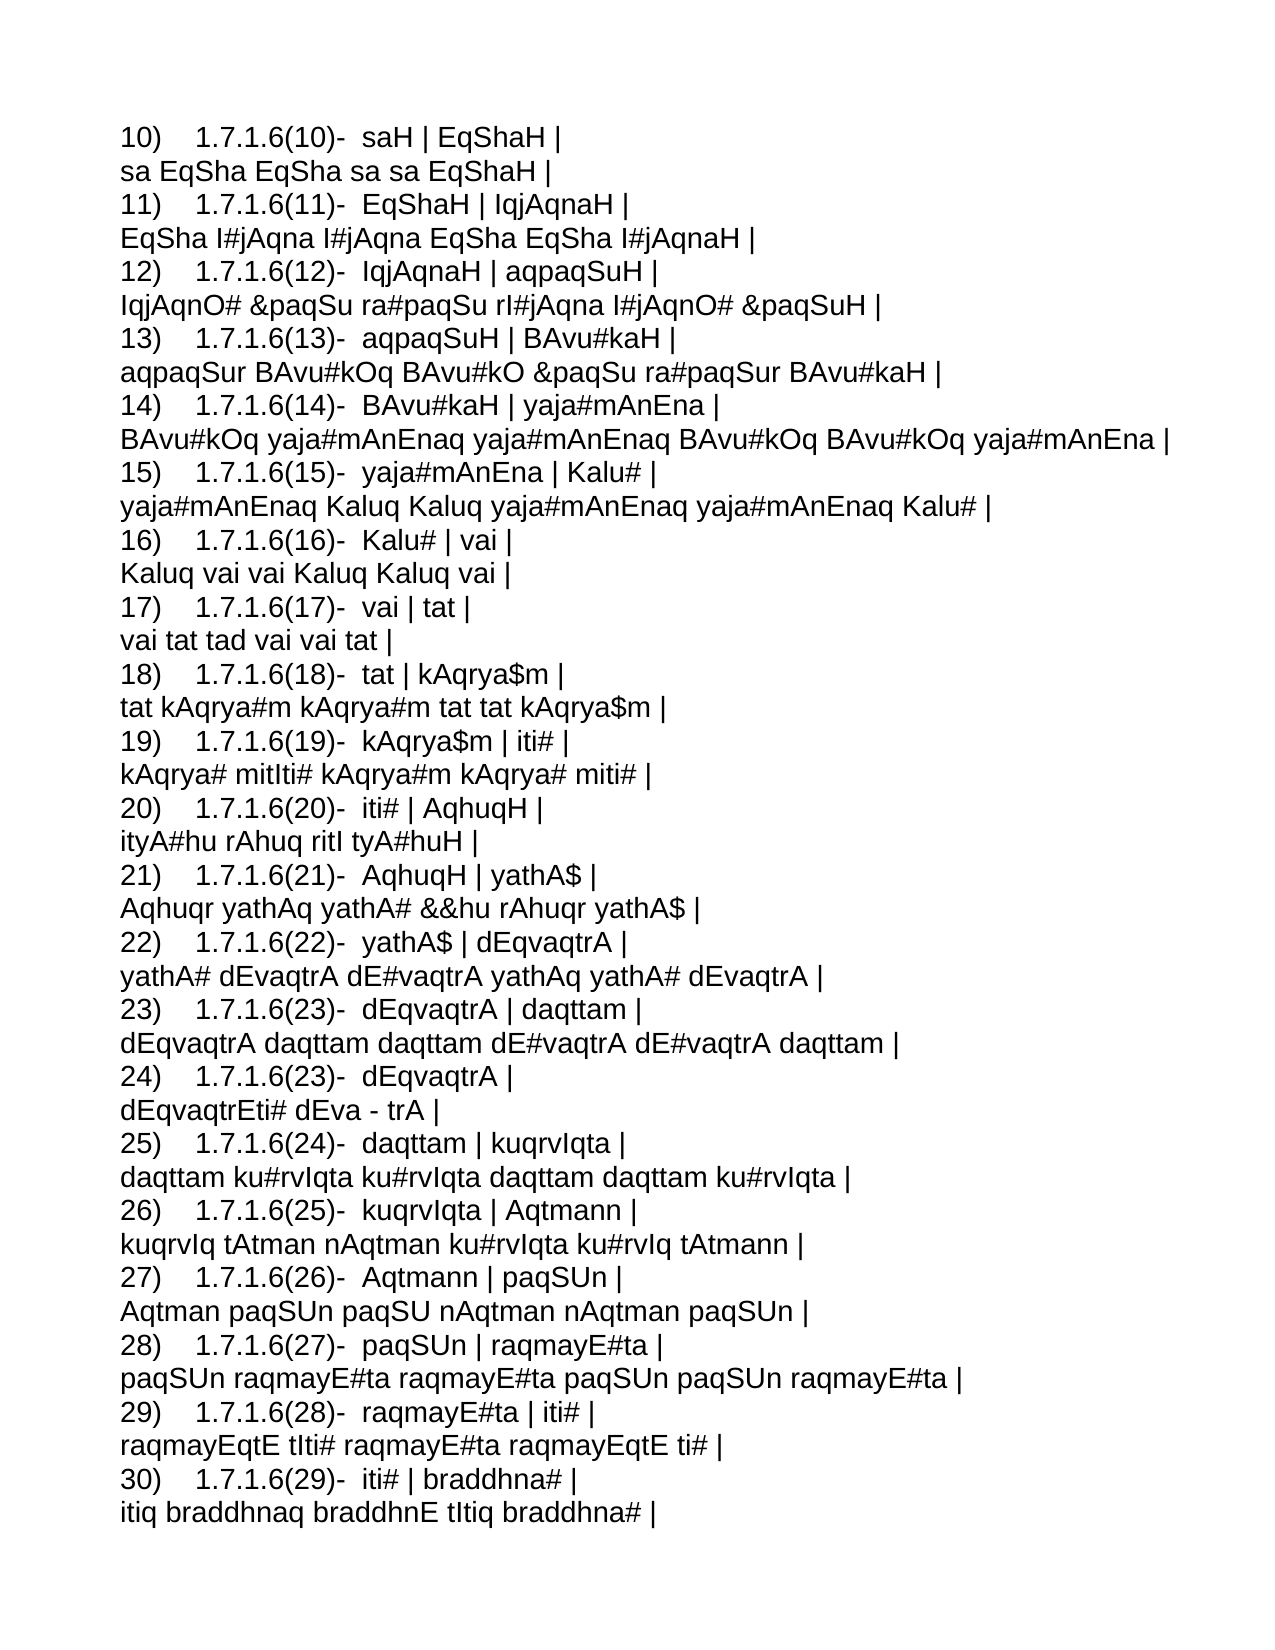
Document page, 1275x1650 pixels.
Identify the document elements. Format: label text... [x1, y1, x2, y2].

text daqttam ku#rvIqta ku#rvIqta daqttam daqttam ku#rvIqta | [120, 1160, 1200, 1193]
text ityA#hu rAhuq ritI tyA#huH | [120, 824, 1200, 858]
text 18) 1.7.1.6(18)- tat | kAqrya$m | [120, 657, 1200, 690]
text 21) 1.7.1.6(21)- AqhuqH | yathA$ | [120, 858, 1200, 891]
text 28) 1.7.1.6(27)- paqSUn | raqmayE#ta | [120, 1327, 1200, 1361]
text itiq braddhnaq braddhnE tItiq braddhna# | [120, 1495, 1200, 1529]
text 10) 1.7.1.6(10)- saH | EqShaH | [120, 120, 1200, 153]
text Aqtman paqSUn paqSU nAqtman nAqtman paqSUn | [120, 1294, 1200, 1327]
text dEqvaqtrEti# dEva - trA | [120, 1093, 1200, 1126]
text 17) 1.7.1.6(17)- vai | tat | [120, 589, 1200, 623]
text 13) 1.7.1.6(13)- aqpaqSuH | BAvu#kaH | [120, 321, 1200, 355]
text 12) 1.7.1.6(12)- IqjAqnaH | aqpaqSuH | [120, 254, 1200, 288]
text paqSUn raqmayE#ta raqmayE#ta paqSUn paqSUn raqmayE#ta | [120, 1361, 1200, 1394]
text aqpaqSur BAvu#kOq BAvu#kO &paqSu ra#paqSur BAvu#kaH | [120, 355, 1200, 388]
text dEqvaqtrA daqttam daqttam dE#vaqtrA dE#vaqtrA daqttam | [120, 1026, 1200, 1059]
text 14) 1.7.1.6(14)- BAvu#kaH | yaja#mAnEna | [120, 388, 1200, 422]
text 30) 1.7.1.6(29)- iti# | braddhna# | [120, 1462, 1200, 1495]
text 22) 1.7.1.6(22)- yathA$ | dEqvaqtrA | [120, 925, 1200, 958]
text kAqrya# mitIti# kAqrya#m kAqrya# miti# | [120, 757, 1200, 791]
text Kaluq vai vai Kaluq Kaluq vai | [120, 556, 1200, 589]
text 15) 1.7.1.6(15)- yaja#mAnEna | Kalu# | [120, 455, 1200, 489]
text 29) 1.7.1.6(28)- raqmayE#ta | iti# | [120, 1394, 1200, 1428]
text yaja#mAnEnaq Kaluq Kaluq yaja#mAnEnaq yaja#mAnEnaq Kalu# | [120, 489, 1200, 522]
text raqmayEqtE tIti# raqmayE#ta raqmayEqtE ti# | [120, 1428, 1200, 1462]
text BAvu#kOq yaja#mAnEnaq yaja#mAnEnaq BAvu#kOq BAvu#kOq yaja#mAnEna | [120, 422, 1200, 455]
text 24) 1.7.1.6(23)- dEqvaqtrA | [120, 1059, 1200, 1093]
text 16) 1.7.1.6(16)- Kalu# | vai | [120, 522, 1200, 556]
text EqSha I#jAqna I#jAqna EqSha EqSha I#jAqnaH | [120, 221, 1200, 254]
text IqjAqnO# &paqSu ra#paqSu rI#jAqna I#jAqnO# &paqSuH | [120, 288, 1200, 321]
text 26) 1.7.1.6(25)- kuqrvIqta | Aqtmann | [120, 1193, 1200, 1227]
text 27) 1.7.1.6(26)- Aqtmann | paqSUn | [120, 1260, 1200, 1294]
text 19) 1.7.1.6(19)- kAqrya$m | iti# | [120, 724, 1200, 757]
text kuqrvIq tAtman nAqtman ku#rvIqta ku#rvIq tAtmann | [120, 1227, 1200, 1260]
text 23) 1.7.1.6(23)- dEqvaqtrA | daqttam | [120, 992, 1200, 1026]
text 20) 1.7.1.6(20)- iti# | AqhuqH | [120, 791, 1200, 824]
text sa EqSha EqSha sa sa EqShaH | [120, 153, 1200, 187]
text Aqhuqr yathAq yathA# &&hu rAhuqr yathA$ | [120, 891, 1200, 925]
text 11) 1.7.1.6(11)- EqShaH | IqjAqnaH | [120, 187, 1200, 221]
text vai tat tad vai vai tat | [120, 623, 1200, 657]
text yathA# dEvaqtrA dE#vaqtrA yathAq yathA# dEvaqtrA | [120, 958, 1200, 992]
text 25) 1.7.1.6(24)- daqttam | kuqrvIqta | [120, 1126, 1200, 1160]
text tat kAqrya#m kAqrya#m tat tat kAqrya$m | [120, 690, 1200, 724]
